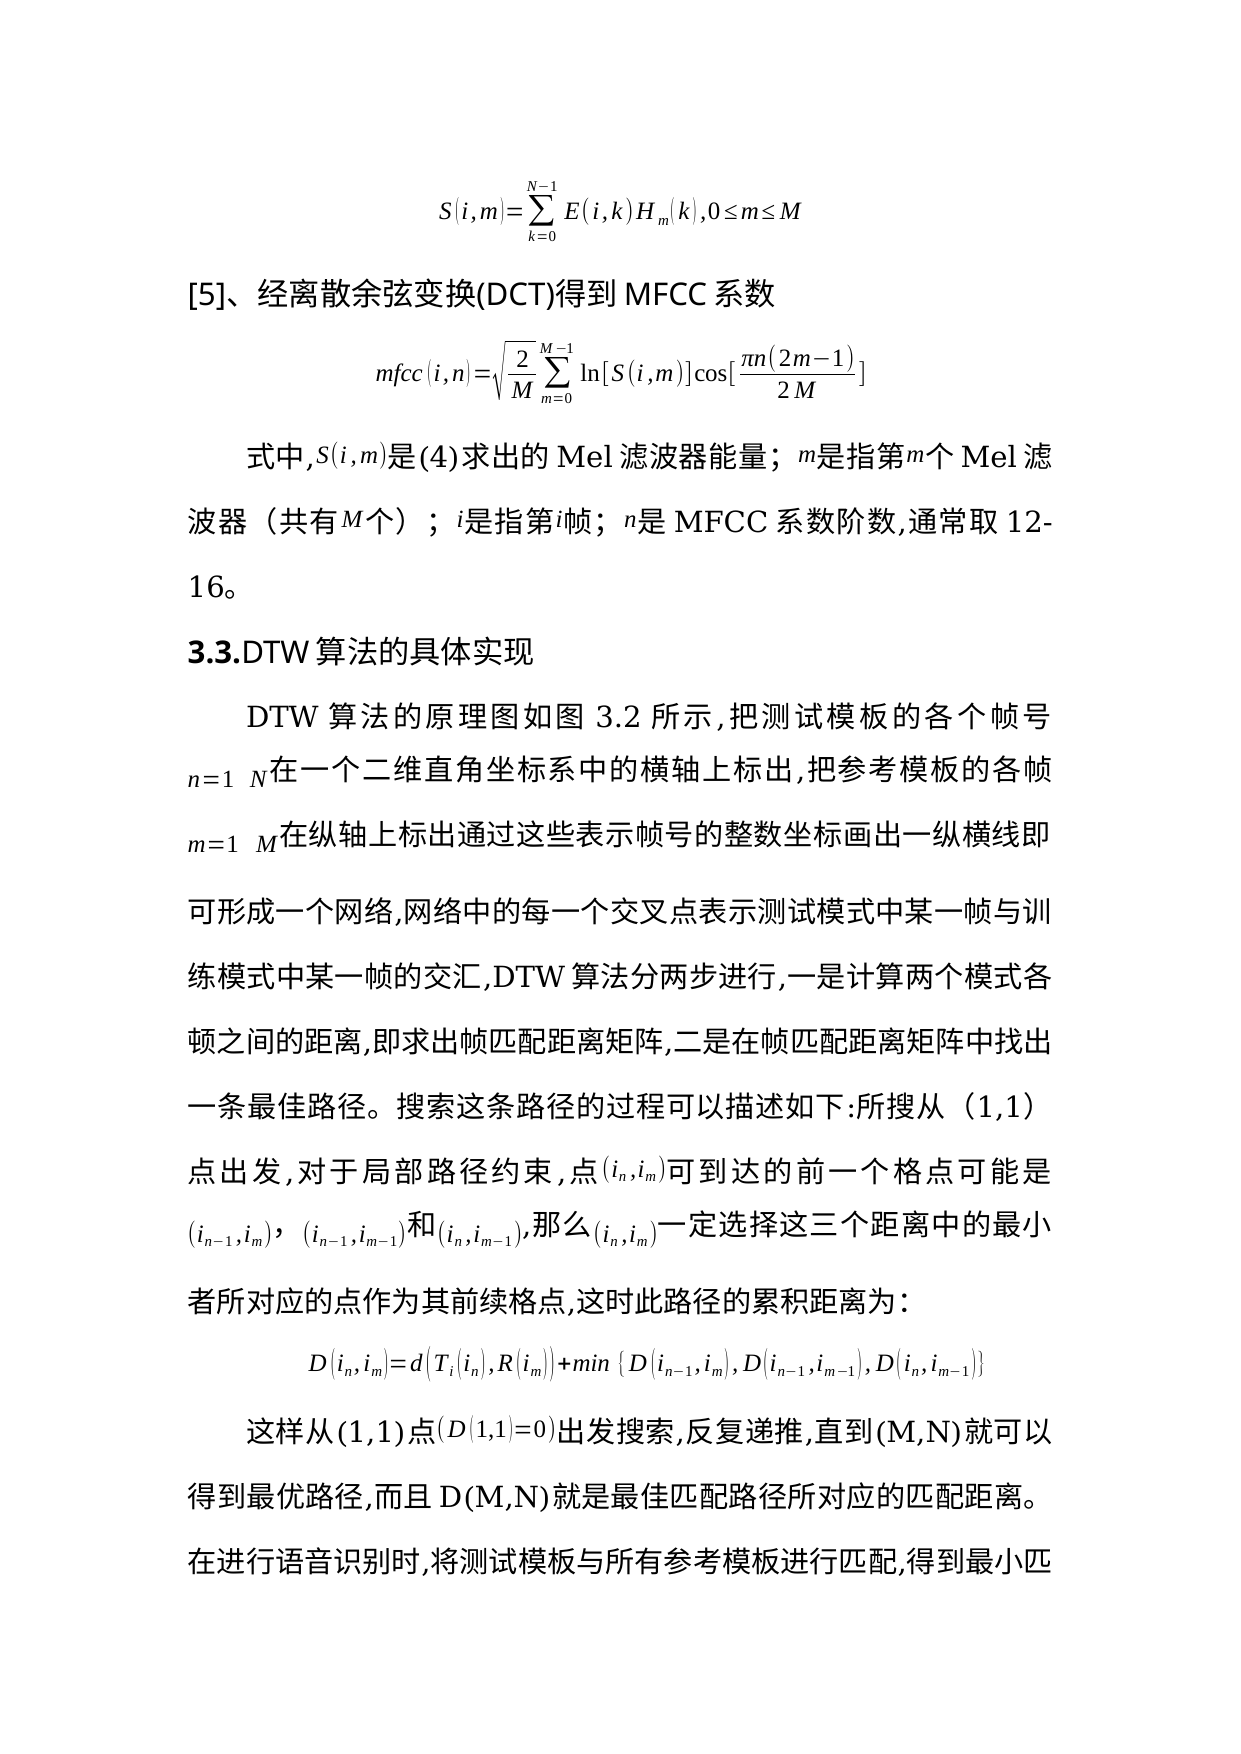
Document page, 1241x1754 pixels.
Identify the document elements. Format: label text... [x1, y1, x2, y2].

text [187, 1397, 1053, 1592]
text [5]、经离散余弦变换(DCT)得到MFCC系数 [187, 259, 1053, 324]
text 式中,是(4)求出的Mel滤波器能量；是指第个Mel滤波器（共有个）；是指第帧；是MFCC系数阶数,通常取12-16。 [187, 422, 1053, 617]
text DTW算法的原理图如图3.2所示,把测试模板的各个帧号在一个二维直角坐标系中的横轴上标出,把参考模板的各帧在纵轴上标出通过这些表示帧号的整数坐标画出一纵横线即可形成一个网络,网络中的每一个交叉点表示测试模式中某一帧与训练模式中某一帧的交汇,DTW算法分两步进行,一是计算两个模式各顿之间的距离,即求出帧匹配距离矩阵,二是在帧匹配距离矩阵中找出一条最佳路径。搜索这条路径的过程可以描述如下:所搜从（1,1）点出发,对于局部路径约束,点可到达的前一个格点可能是，和,那么一定选择这三个距离中的最小者所对应的点作为其前续格点,这时此路径的累积距离为： [187, 682, 1053, 1332]
text 3.3.DTW算法的具体实现 [187, 617, 1053, 682]
